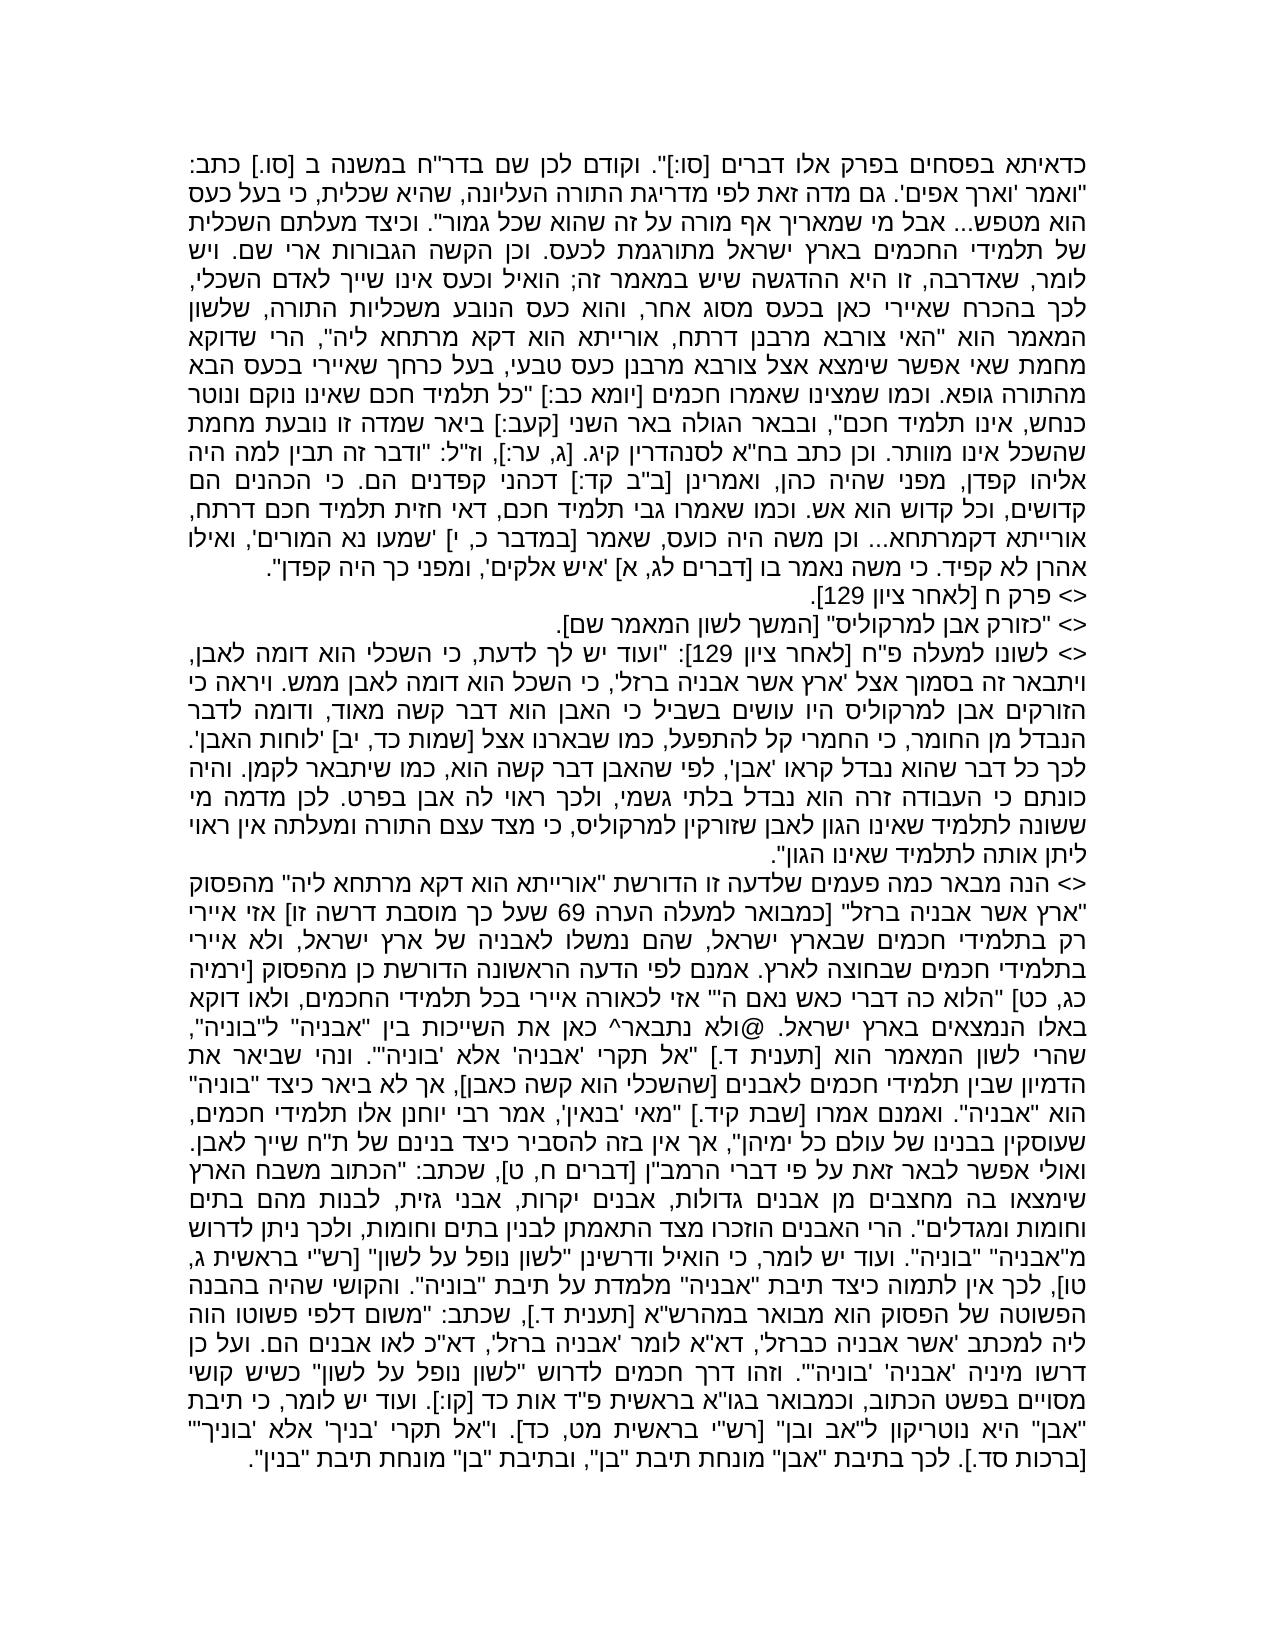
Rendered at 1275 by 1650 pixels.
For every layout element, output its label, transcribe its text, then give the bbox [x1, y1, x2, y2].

text <> "כזורק אבן למרקוליס" [המשך לשון המאמר שם]. [187, 754, 1087, 782]
text <> פרק ח [לאחר ציון 129]. [187, 725, 1087, 754]
text <> לשונו למעלה פ"ח [לאחר ציון 129]: "ועוד יש לך לדעת, כי השכלי הוא דומה לאבן, ויתבאר זה בסמוך אצל 'ארץ אשר אבניה ברזל', כי השכל הוא דומה לאבן ממש. ויראה כי הזורקים אבן למרקוליס היו עושים בשביל כי האבן הוא דבר קשה מאוד, ודומה לדבר הנבדל מן החומר, כי החמרי קל להתפעל, כמו שבארנו אצל [שמות כד, יב] 'לוחות האבן'. לכך כל דבר שהוא נבדל קראו 'אבן', לפי שהאבן דבר קשה הוא, כמו שיתבאר לקמן. והיה כונתם כי העבודה זרה הוא נבדל בלתי גשמי, ולכך ראוי לה אבן בפרט. לכן מדמה מי ששונה לתלמיד שאינו הגון לאבן שזורקין למרקוליס, כי מצד עצם התורה ומעלתה אין ראוי ליתן אותה לתלמיד שאינו הגון". [187, 782, 1087, 1012]
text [187, 1012, 1087, 1472]
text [187, 150, 1087, 725]
